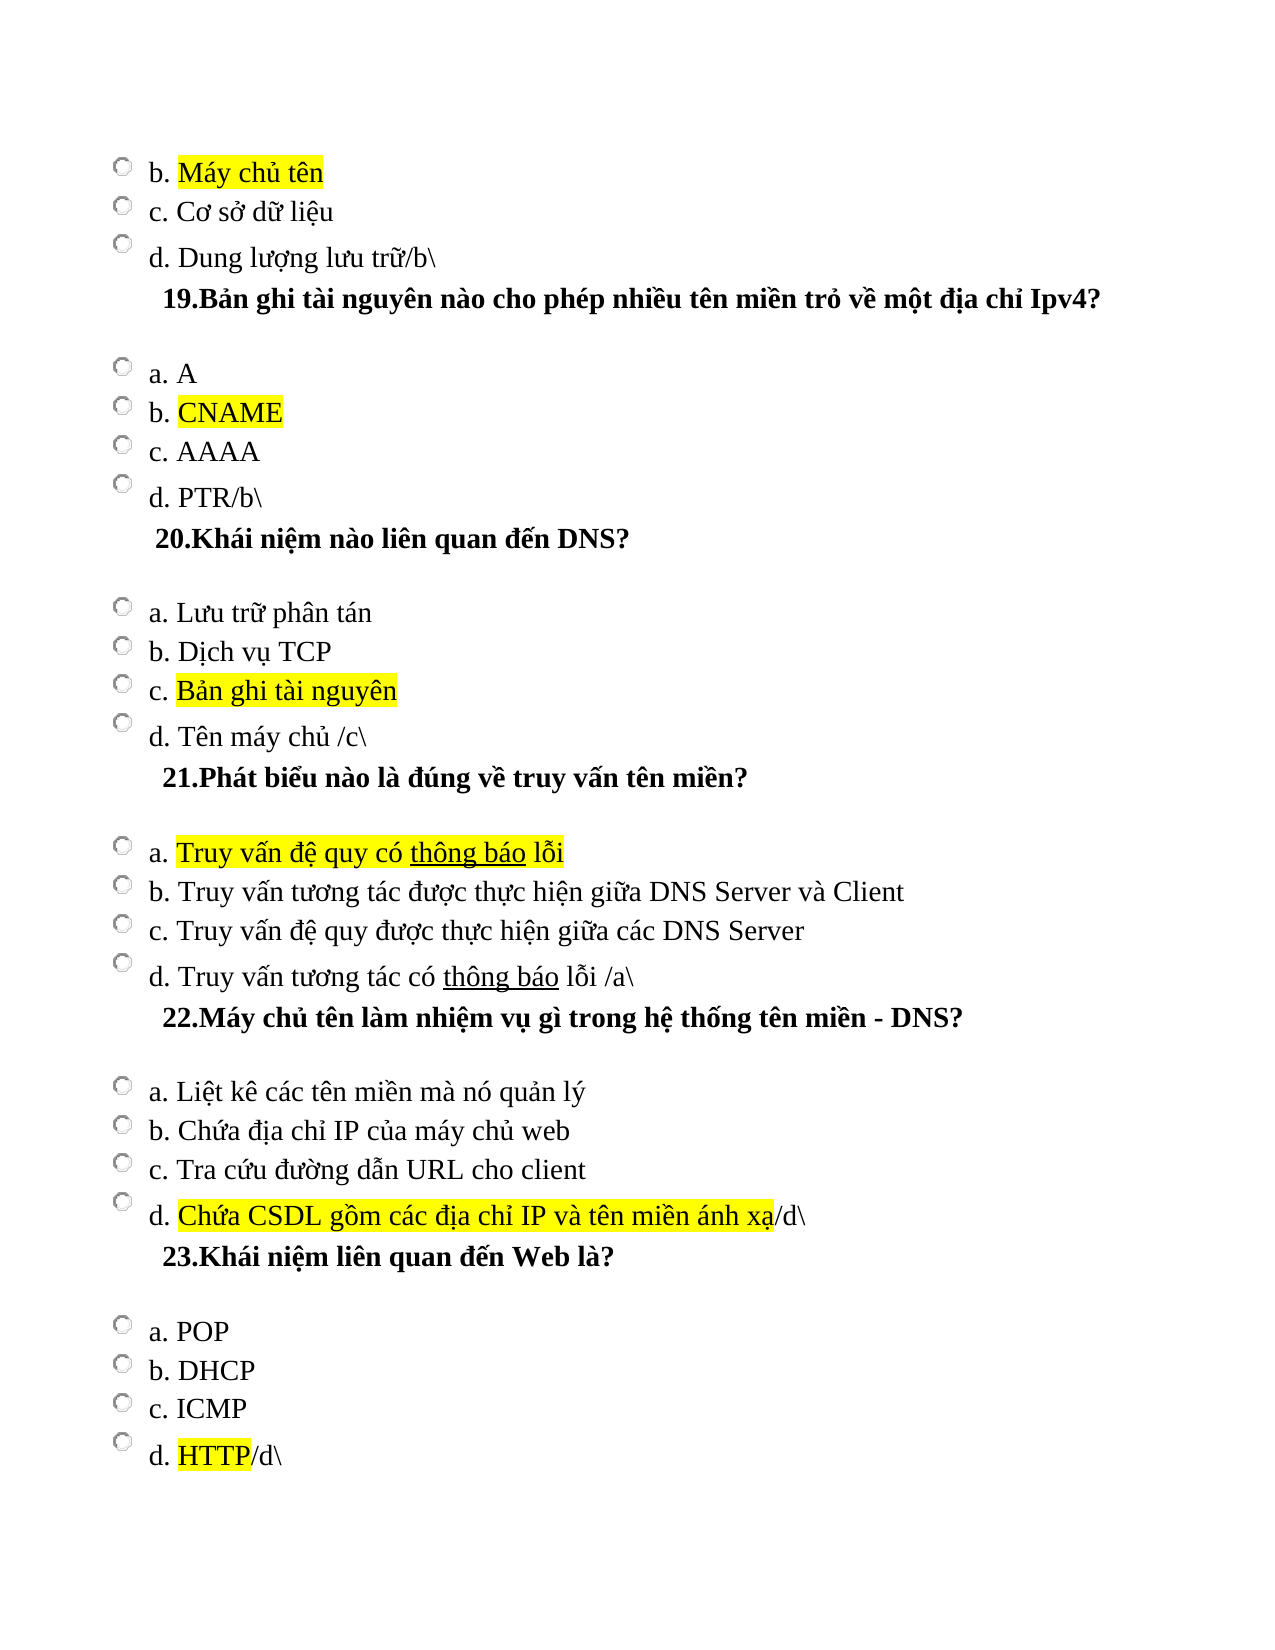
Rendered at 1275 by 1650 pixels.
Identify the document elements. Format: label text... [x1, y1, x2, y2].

text b. DHCP [111, 1347, 1125, 1386]
text b. Truy vấn tương tác được thực hiện giữa DNS Server và Client [111, 868, 1125, 907]
text d. Dung lượng lưu trữ/b\ [111, 228, 1125, 274]
text a. Lưu trữ phân tán [111, 590, 1125, 629]
text c. AAAA [111, 428, 1125, 467]
text d. PTR/b\ [111, 467, 1125, 513]
text 20.Khái niệm nào liên quan đến DNS? [111, 521, 1125, 554]
text a. Truy vấn đệ quy có thông báo lỗi [111, 829, 1125, 868]
text b. Chứa địa chỉ IP của máy chủ web [111, 1108, 1125, 1147]
text c. Cơ sở dữ liệu [111, 189, 1125, 228]
text 23.Khái niệm liên quan đến Web là? [111, 1239, 1125, 1273]
text b. CNAME [111, 389, 1125, 428]
text c. Tra cứu đường dẫn URL cho client [111, 1147, 1125, 1186]
text c. ICMP [111, 1386, 1125, 1425]
text b. Dịch vụ TCP [111, 629, 1125, 668]
text 19.Bản ghi tài nguyên nào cho phép nhiều tên miền trỏ về một địa chỉ Ipv4? [111, 282, 1125, 315]
text d. Tên máy chủ /c\ [111, 707, 1125, 753]
text d. HTTP/d\ [111, 1425, 1125, 1471]
text b. Máy chủ tên [111, 150, 1125, 189]
text 21.Phát biểu nào là đúng về truy vấn tên miền? [111, 761, 1125, 794]
text a. A [111, 351, 1125, 389]
text c. Truy vấn đệ quy được thực hiện giữa các DNS Server [111, 907, 1125, 946]
text d. Truy vấn tương tác có thông báo lỗi /a\ [111, 946, 1125, 992]
text d. Chứa CSDL gồm các địa chỉ IP và tên miền ánh xạ/d\ [111, 1186, 1125, 1232]
text c. Bản ghi tài nguyên [111, 668, 1125, 707]
text a. Liệt kê các tên miền mà nó quản lý [111, 1069, 1125, 1108]
text 22.Máy chủ tên làm nhiệm vụ gì trong hệ thống tên miền - DNS? [111, 1000, 1125, 1033]
text a. POP [111, 1308, 1125, 1347]
